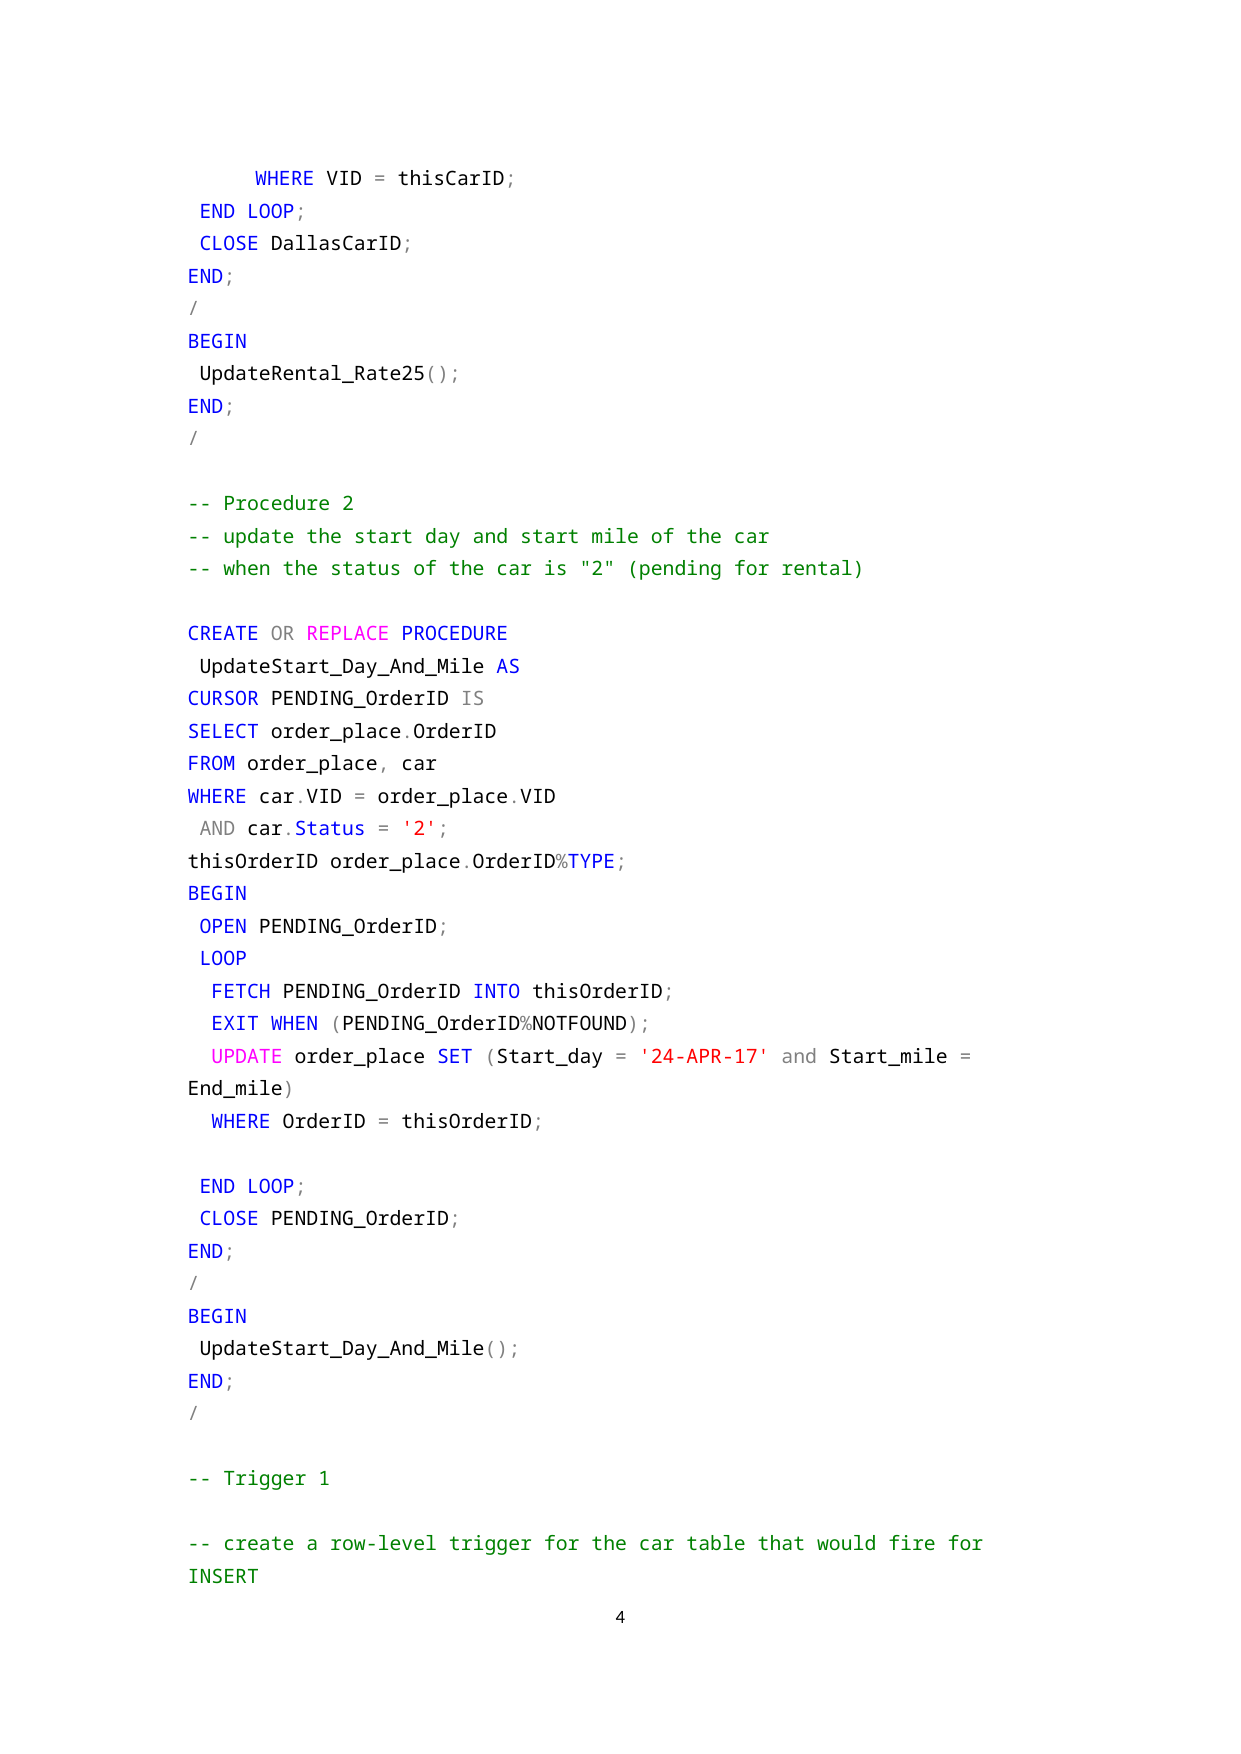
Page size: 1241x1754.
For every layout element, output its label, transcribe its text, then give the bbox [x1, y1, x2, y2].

text UpdateStart_Day_And_Mile(); [187, 1332, 1053, 1364]
text UpdateRental_Rate25(); [187, 357, 1053, 389]
text AND car.Status = '2'; [187, 812, 1053, 844]
text END; [187, 259, 1053, 292]
text BEGIN [187, 324, 1053, 357]
text thisOrderID order_place.OrderID%TYPE; [187, 844, 1053, 877]
text OPEN PENDING_OrderID; [187, 909, 1053, 942]
text END; [187, 389, 1053, 422]
text UpdateStart_Day_And_Mile AS [187, 649, 1053, 682]
text -- Trigger 1 [187, 1462, 1053, 1494]
text END LOOP; [187, 194, 1053, 227]
text FROM order_place, car [187, 747, 1053, 779]
text CREATE OR REPLACE PROCEDURE [187, 617, 1053, 649]
text / [187, 1267, 1053, 1299]
text -- create a row-level trigger for the car table that would fire for INSERT [187, 1527, 1053, 1592]
text BEGIN [187, 877, 1053, 909]
text / [187, 1397, 1053, 1429]
text / [187, 292, 1053, 324]
text FETCH PENDING_OrderID INTO thisOrderID; [187, 974, 1053, 1007]
text SELECT order_place.OrderID [187, 714, 1053, 747]
text / [187, 422, 1053, 454]
text UPDATE order_place SET (Start_day = '24-APR-17' and Start_mile = End_mile) [187, 1039, 1053, 1104]
text WHERE car.VID = order_place.VID [187, 779, 1053, 812]
text CLOSE PENDING_OrderID; [187, 1202, 1053, 1234]
text BEGIN [187, 1299, 1053, 1332]
text EXIT WHEN (PENDING_OrderID%NOTFOUND); [187, 1007, 1053, 1039]
text END; [187, 1234, 1053, 1267]
text -- update the start day and start mile of the car [187, 519, 1053, 552]
text LOOP [187, 942, 1053, 974]
text END LOOP; [187, 1169, 1053, 1202]
text -- when the status of the car is "2" (pending for rental) [187, 552, 1053, 584]
text WHERE OrderID = thisOrderID; [187, 1104, 1053, 1137]
text WHERE VID = thisCarID; [187, 162, 1053, 194]
text CURSOR PENDING_OrderID IS [187, 682, 1053, 714]
text END; [187, 1364, 1053, 1397]
text CLOSE DallasCarID; [187, 227, 1053, 259]
text -- Procedure 2 [187, 487, 1053, 519]
